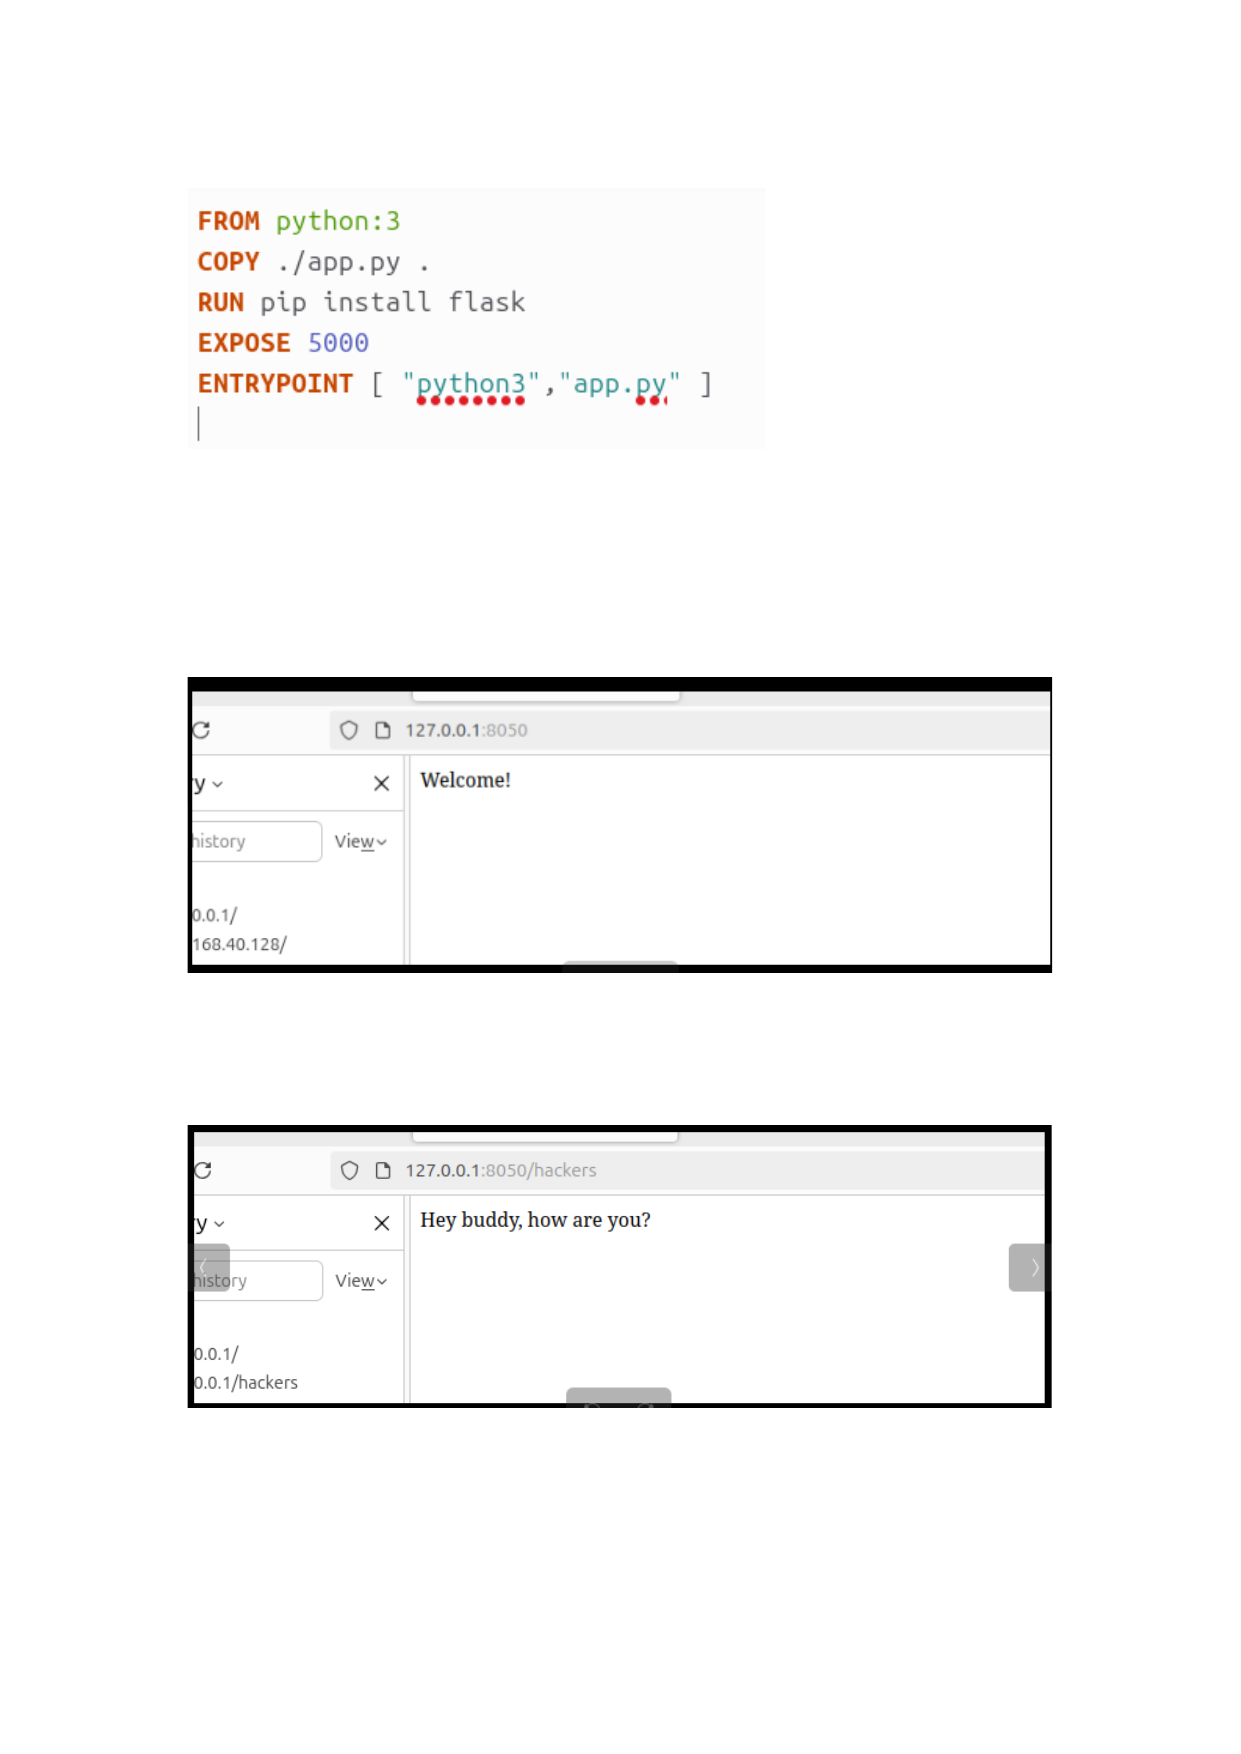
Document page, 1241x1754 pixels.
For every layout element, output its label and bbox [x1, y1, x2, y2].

picture [187, 188, 766, 449]
picture [187, 1125, 1052, 1408]
picture [187, 677, 1053, 973]
